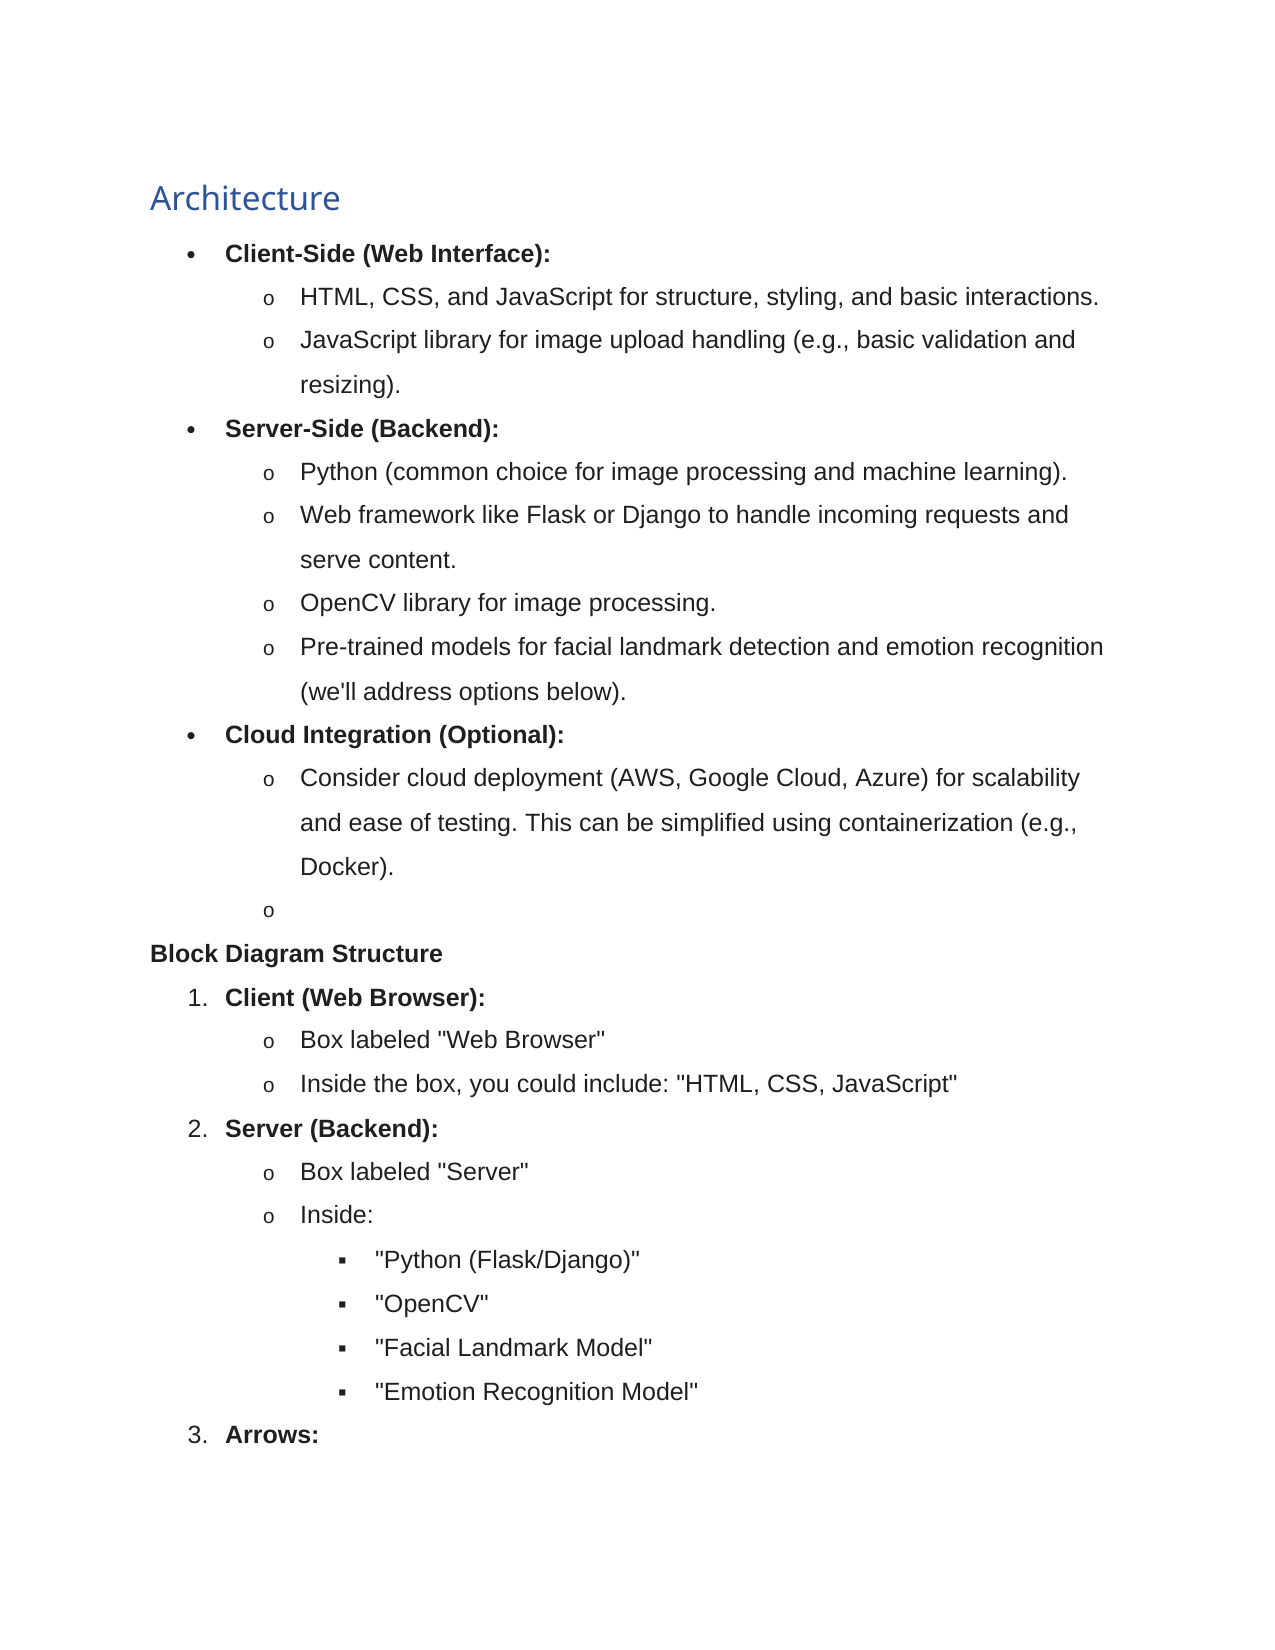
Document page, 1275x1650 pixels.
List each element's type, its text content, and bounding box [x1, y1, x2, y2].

list Pre-trained models for facial landmark detection and emotion recognition (we'll address options below). [262, 618, 1125, 705]
list "OpenCV" [337, 1274, 1125, 1318]
list Box labeled "Server" [262, 1143, 1125, 1186]
list Cloud Integration (Optional): [187, 705, 1125, 749]
list JavaScript library for image upload handling (e.g., basic validation and resizing). [262, 311, 1125, 399]
list Box labeled "Web Browser" [262, 1011, 1125, 1055]
list Arrows: [187, 1405, 1125, 1449]
list Inside: [262, 1186, 1125, 1230]
list OpenCV library for image processing. [262, 574, 1125, 618]
list "Facial Landmark Model" [337, 1318, 1125, 1361]
list Web framework like Flask or Django to handle incoming requests and serve content. [262, 486, 1125, 574]
list Python (common choice for image processing and machine learning). [262, 443, 1125, 486]
list "Python (Flask/Django)" [337, 1230, 1125, 1274]
list Inside the box, you could include: "HTML, CSS, JavaScript" [262, 1055, 1125, 1099]
list Consider cloud deployment (AWS, Google Cloud, Azure) for scalability and ease of testing. This can be simplified using containerization (e.g., Docker). [262, 749, 1125, 880]
list HTML, CSS, and JavaScript for structure, styling, and basic interactions. [262, 268, 1125, 311]
list Server-Side (Backend): [187, 399, 1125, 443]
list Server (Backend): [187, 1099, 1125, 1143]
subtitle Architecture [150, 175, 1125, 220]
list Client-Side (Web Interface): [187, 224, 1125, 268]
text Block Diagram Structure [150, 924, 1125, 968]
list "Emotion Recognition Model" [337, 1361, 1125, 1405]
list Client (Web Browser): [187, 968, 1125, 1011]
